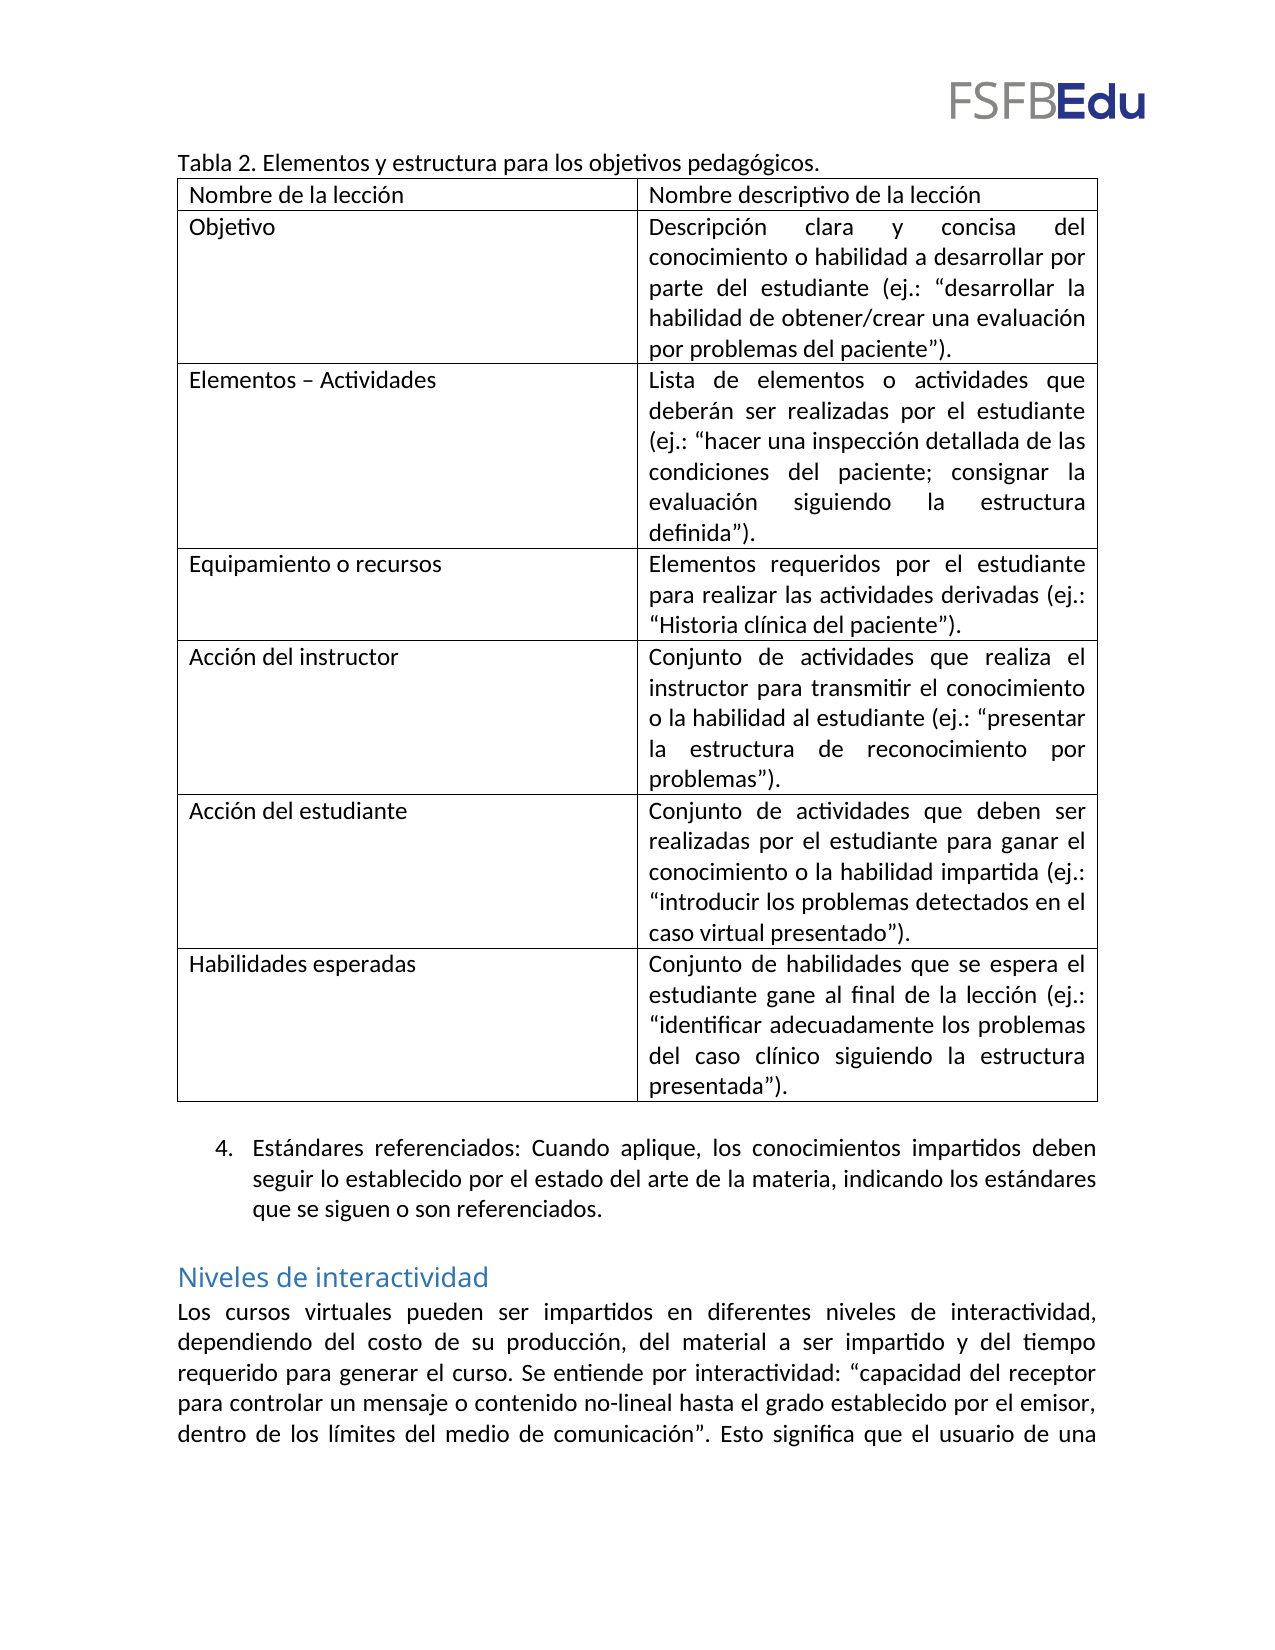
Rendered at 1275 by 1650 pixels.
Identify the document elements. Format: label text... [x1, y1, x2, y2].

table_header Nombre descriptivo de la lección [638, 179, 1097, 210]
table_cell Conjunto de habilidades que se espera el estudiante gane al final de la lección (ej.: “identificar adecuadamente los problemas del caso clínico siguiendo la estructura presentada”). [638, 949, 1097, 1101]
picture [946, 75, 1148, 134]
subtitle Niveles de interactividad [177, 1259, 1098, 1296]
table_cell Elementos – Actividades [178, 364, 637, 547]
table_cell Conjunto de actividades que realiza el instructor para transmitir el conocimiento o la habilidad al estudiante (ej.: “presentar la estructura de reconocimiento por problemas”). [638, 641, 1097, 794]
table_cell Lista de elementos o actividades que deberán ser realizadas por el estudiante (ej.: “hacer una inspección detallada de las condiciones del paciente; consignar la evaluación siguiendo la estructura definida”). [638, 364, 1097, 547]
text Tabla 2. Elementos y estructura para los objetivos pedagógicos. [177, 148, 1098, 178]
table_cell Objetivo [178, 211, 637, 363]
table_cell Acción del instructor [178, 641, 637, 794]
table_cell Elementos requeridos por el estudiante para realizar las actividades derivadas (ej.: “Historia clínica del paciente”). [638, 549, 1097, 640]
list Estándares referenciados: Cuando aplique, los conocimientos impartidos deben seguir lo establecido por el estado del arte de la materia, indicando los estándares que se siguen o son referenciados. [215, 1133, 1098, 1224]
table_cell Equipamiento o recursos [178, 549, 637, 640]
table_cell Descripción clara y concisa del conocimiento o habilidad a desarrollar por parte del estudiante (ej.: “desarrollar la habilidad de obtener/crear una evaluación por problemas del paciente”). [638, 211, 1097, 363]
table_cell Acción del estudiante [178, 795, 637, 947]
table_cell Habilidades esperadas [178, 949, 637, 1101]
table_cell Conjunto de actividades que deben ser realizadas por el estudiante para ganar el conocimiento o la habilidad impartida (ej.: “introducir los problemas detectados en el caso virtual presentado”). [638, 795, 1097, 947]
table_header Nombre de la lección [178, 179, 637, 210]
